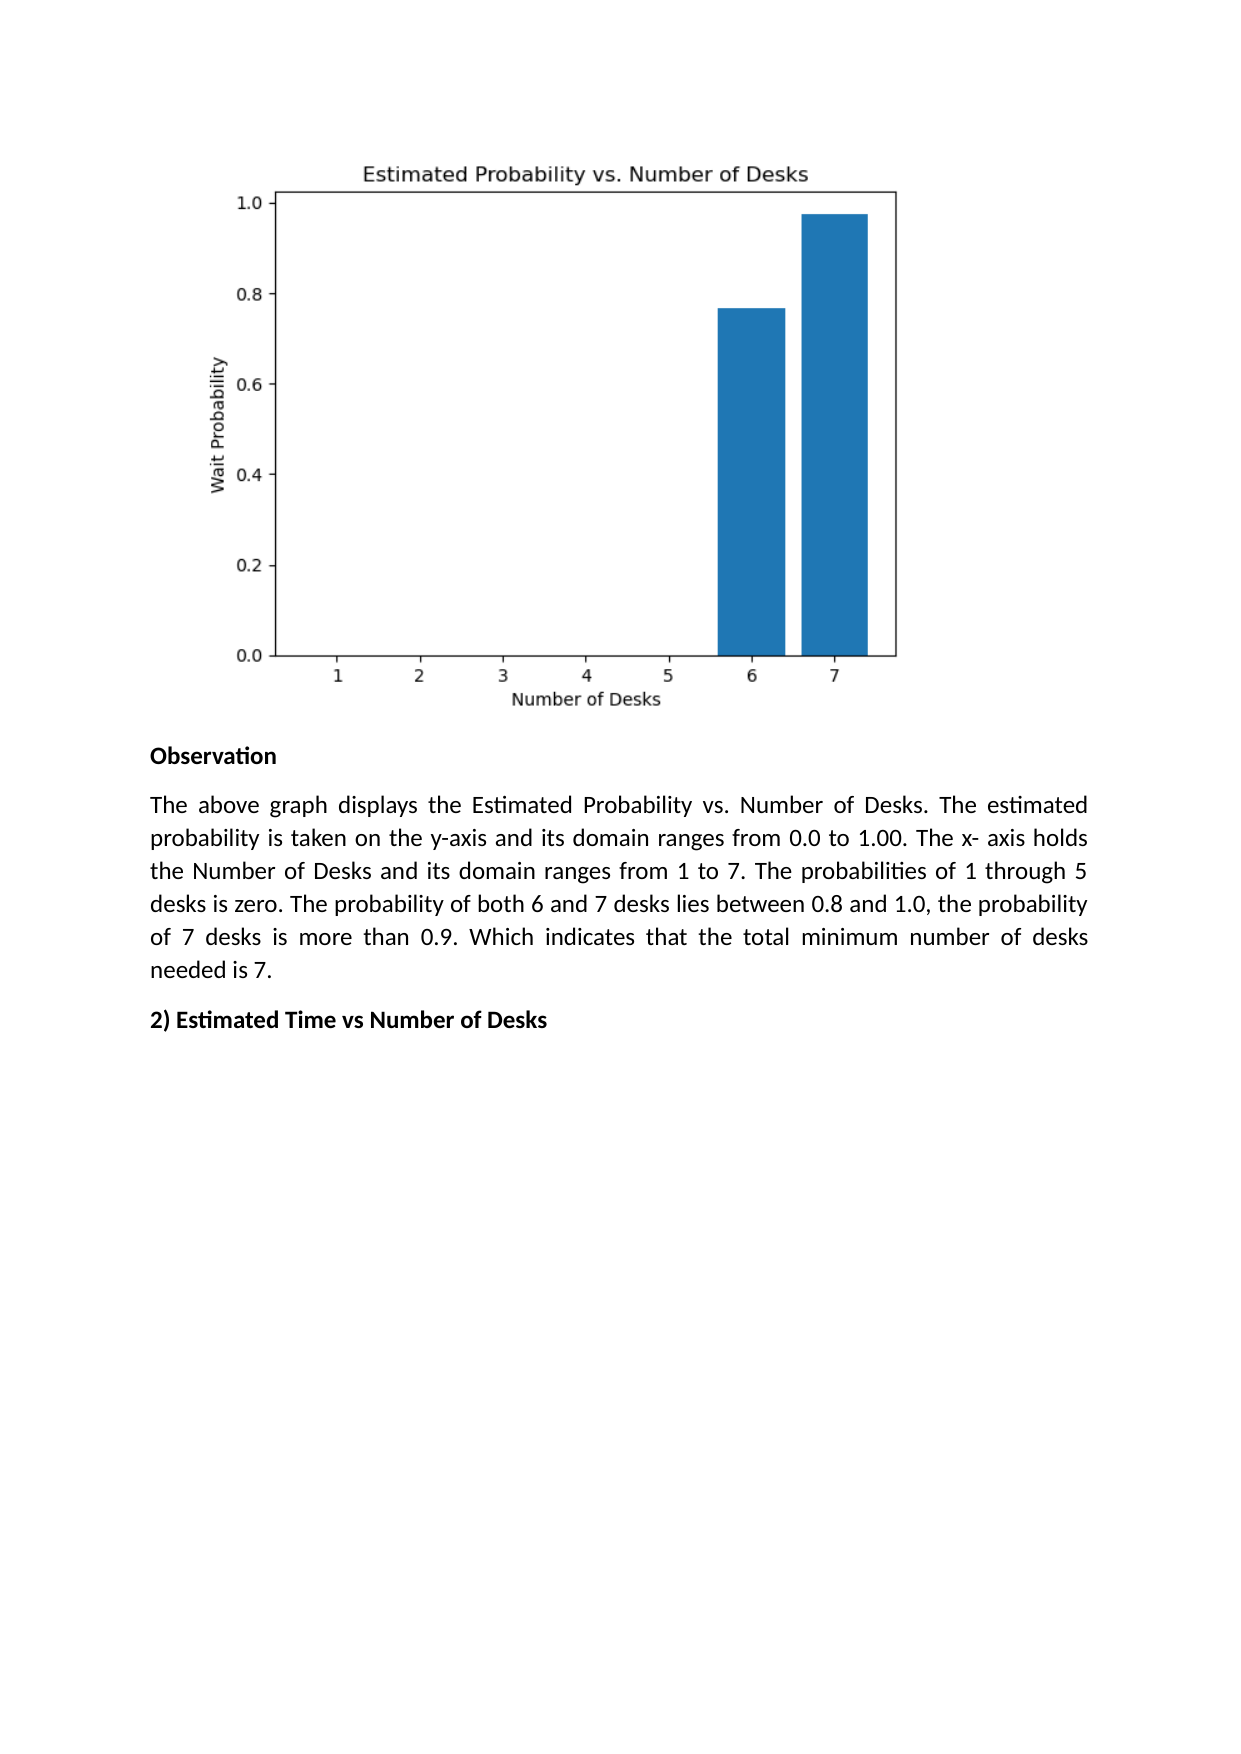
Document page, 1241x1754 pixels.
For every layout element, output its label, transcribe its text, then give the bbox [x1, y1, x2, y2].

text The above graph displays the Estimated Probability vs. Number of Desks. The estimated probability is taken on the y-axis and its domain ranges from 0.0 to 1.00. The x- axis holds the Number of Desks and its domain ranges from 1 to 7. The probabilities of 1 through 5 desks is zero. The probability of both 6 and 7 desks lies between 0.8 and 1.0, the probability of 7 desks is more than 0.9. Which indicates that the total minimum number of desks needed is 7. [150, 790, 1090, 985]
text Observation [150, 740, 1090, 771]
text 2) Estimated Time vs Number of Desks [150, 1004, 1090, 1034]
picture [150, 150, 938, 722]
